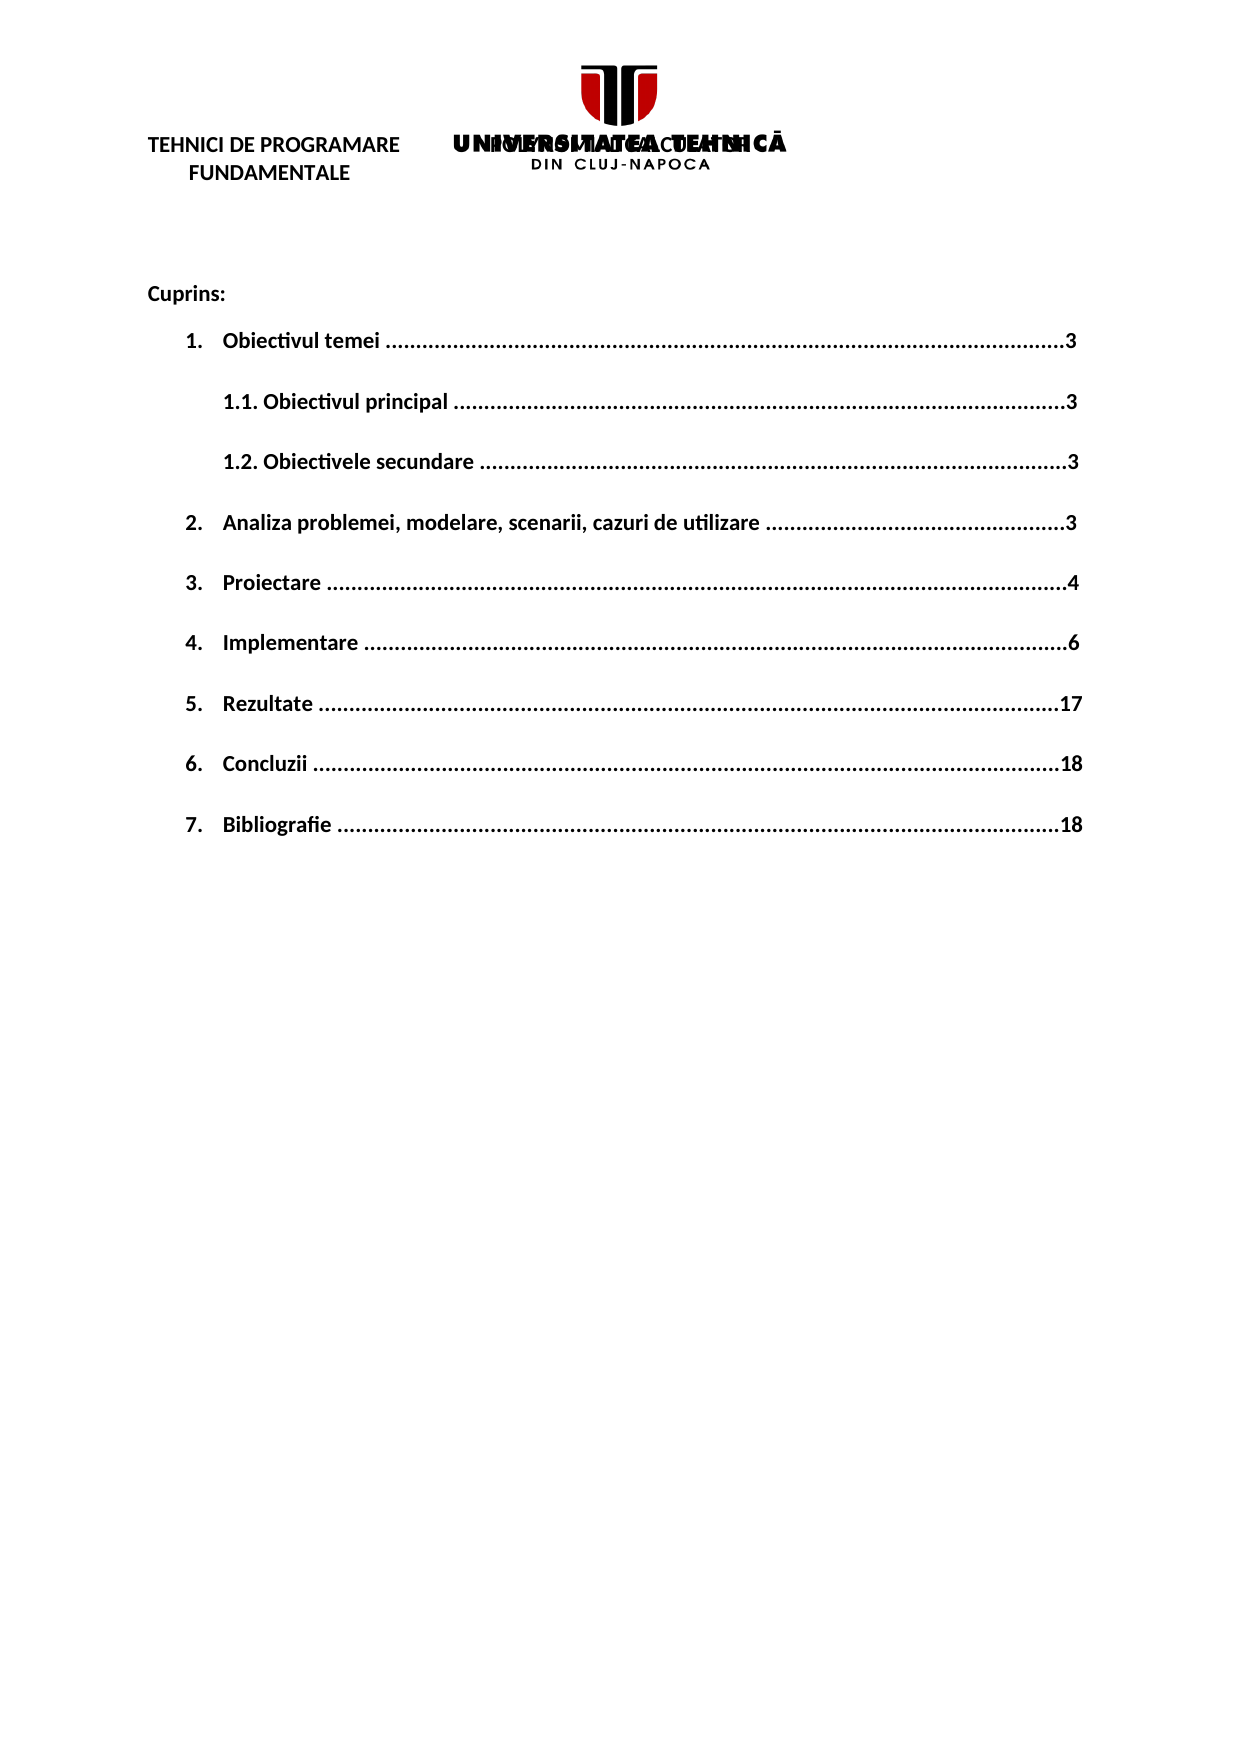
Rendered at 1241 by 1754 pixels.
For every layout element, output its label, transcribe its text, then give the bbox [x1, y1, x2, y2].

list Proiectare .........................................................................................................................4 [185, 568, 1093, 596]
list 1.2. Obiectivele secundare ................................................................................................3 [223, 447, 1093, 475]
list Implementare ...................................................................................................................6 [185, 628, 1093, 657]
list Bibliografie ......................................................................................................................18 [185, 810, 1093, 838]
list Concluzii ..........................................................................................................................18 [185, 749, 1093, 777]
list Rezultate .........................................................................................................................17 [185, 689, 1093, 717]
text Cuprins: [148, 279, 1093, 308]
list Obiectivul temei ...............................................................................................................3 [185, 326, 1093, 354]
list 1.1. Obiectivul principal ....................................................................................................3 [223, 387, 1093, 415]
list Analiza problemei, modelare, scenarii, cazuri de utilizare .................................................3 [185, 508, 1093, 536]
picture [453, 65, 787, 170]
